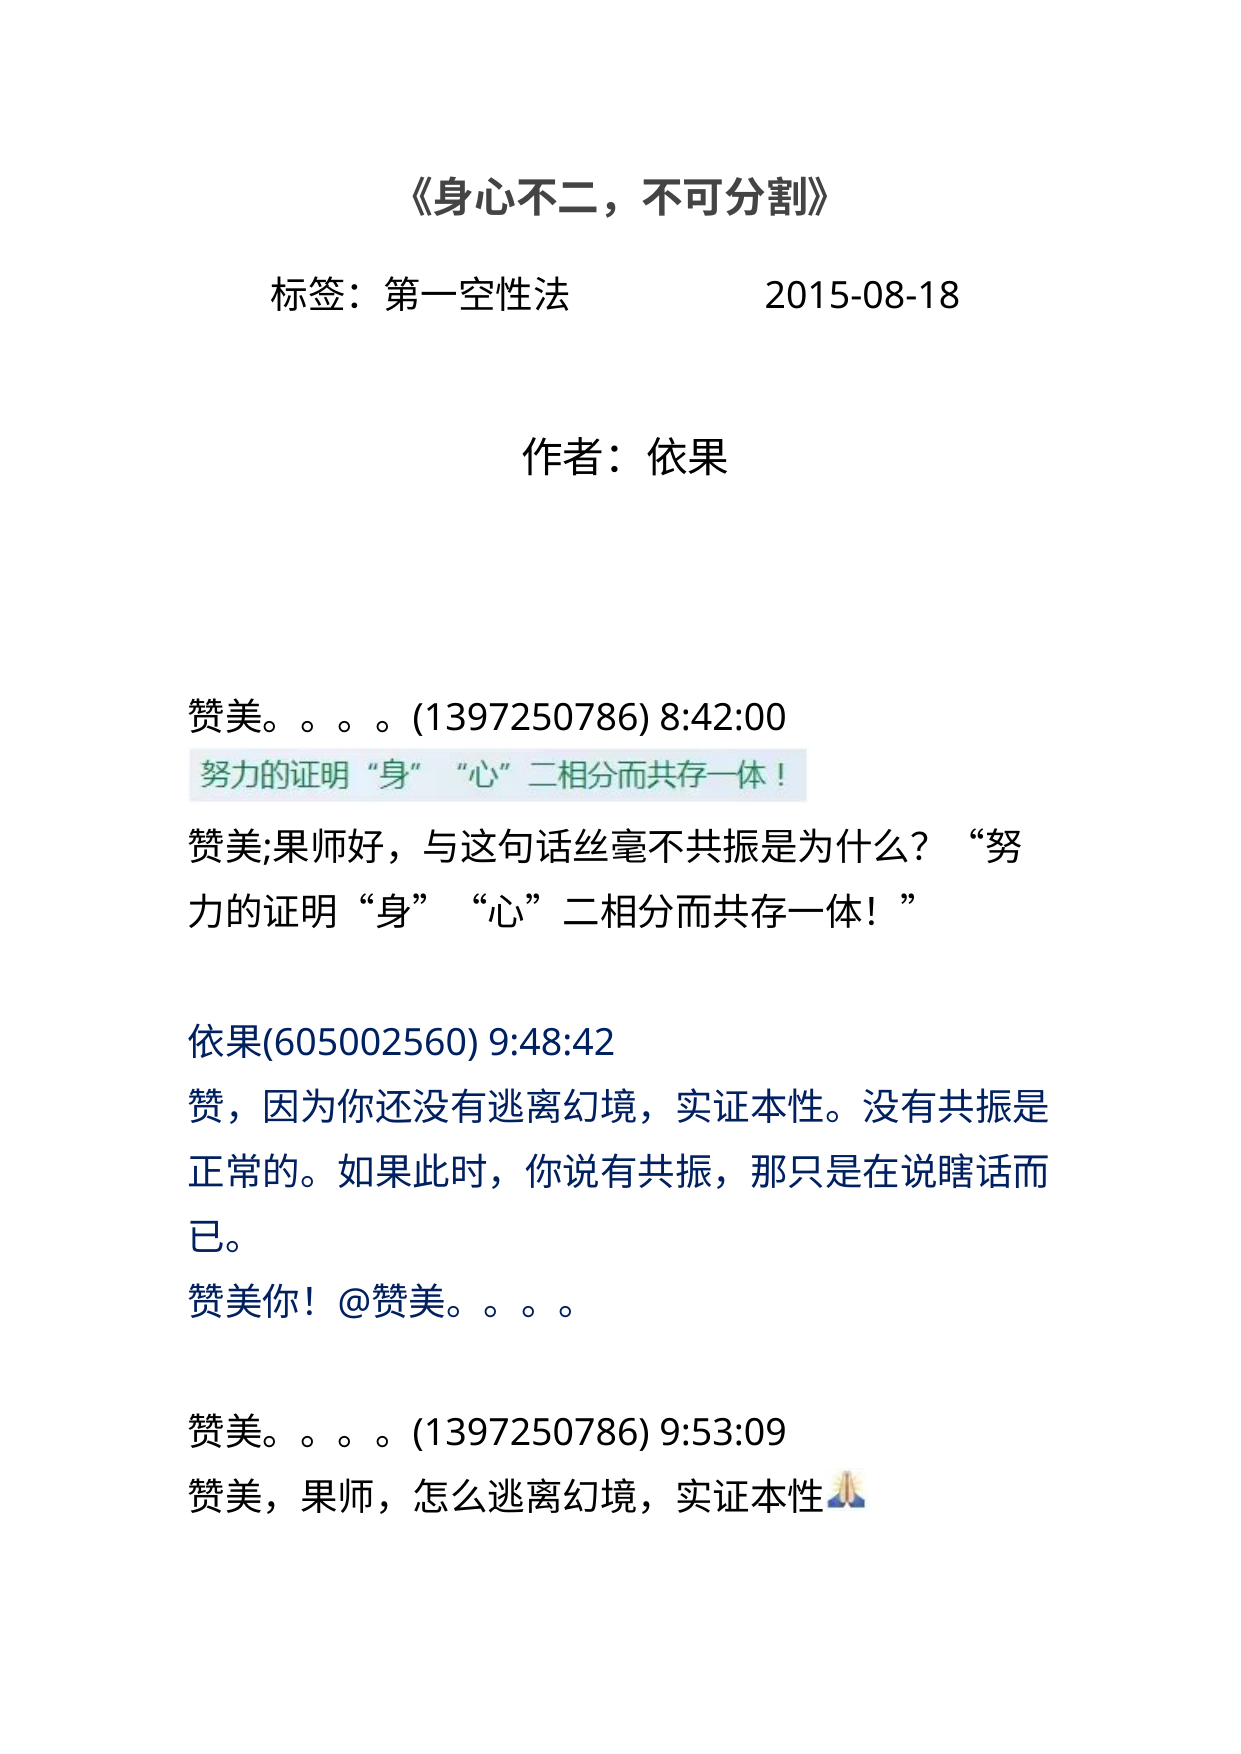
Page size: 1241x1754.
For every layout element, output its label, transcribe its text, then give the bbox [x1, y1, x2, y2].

text 《身心不二，不可分割》 [187, 162, 1053, 227]
picture [187, 747, 810, 805]
text 标签：第一空性法 2015-08-18 [187, 259, 1053, 422]
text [187, 617, 1053, 1527]
text 作者：依果 [187, 422, 1053, 584]
picture [825, 1468, 868, 1511]
